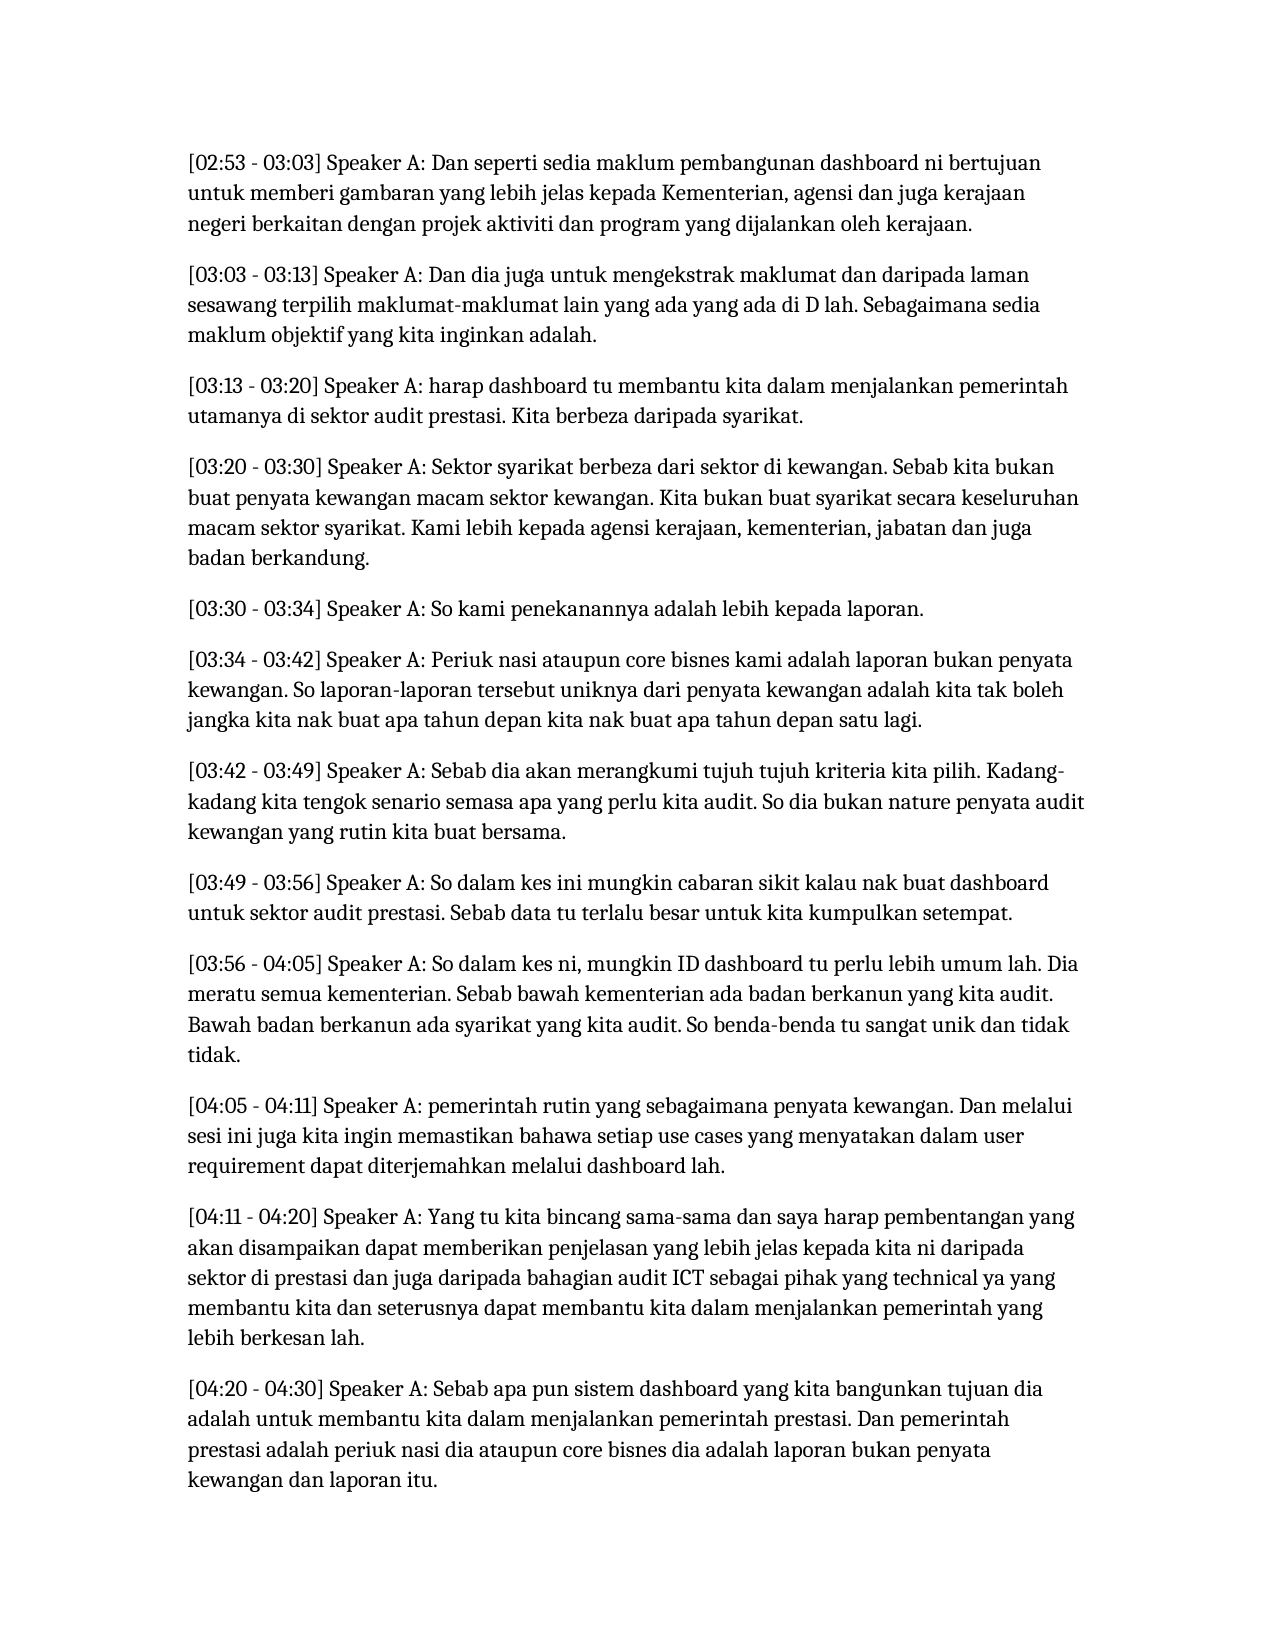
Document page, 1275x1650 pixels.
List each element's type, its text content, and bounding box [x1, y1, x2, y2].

text [02:53 - 03:03] Speaker A: Dan seperti sedia maklum pembangunan dashboard ni bertujuan untuk memberi gambaran yang lebih jelas kepada Kementerian, agensi dan juga kerajaan negeri berkaitan dengan projek aktiviti dan program yang dijalankan oleh kerajaan. [187, 150, 1087, 237]
text [04:20 - 04:30] Speaker A: Sebab apa pun sistem dashboard yang kita bangunkan tujuan dia adalah untuk membantu kita dalam menjalankan pemerintah prestasi. Dan pemerintah prestasi adalah periuk nasi dia ataupun core bisnes dia adalah laporan bukan penyata kewangan dan laporan itu. [187, 1376, 1087, 1493]
text [03:34 - 03:42] Speaker A: Periuk nasi ataupun core bisnes kami adalah laporan bukan penyata kewangan. So laporan-laporan tersebut uniknya dari penyata kewangan adalah kita tak boleh jangka kita nak buat apa tahun depan kita nak buat apa tahun depan satu lagi. [187, 647, 1087, 734]
text [03:20 - 03:30] Speaker A: Sektor syarikat berbeza dari sektor di kewangan. Sebab kita bukan buat penyata kewangan macam sektor kewangan. Kita bukan buat syarikat secara keseluruhan macam sektor syarikat. Kami lebih kepada agensi kerajaan, kementerian, jabatan dan juga badan berkandung. [187, 454, 1087, 571]
text [03:49 - 03:56] Speaker A: So dalam kes ini mungkin cabaran sikit kalau nak buat dashboard untuk sektor audit prestasi. Sebab data tu terlalu besar untuk kita kumpulkan setempat. [187, 870, 1087, 926]
text [03:42 - 03:49] Speaker A: Sebab dia akan merangkumi tujuh tujuh kriteria kita pilih. Kadang-kadang kita tengok senario semasa apa yang perlu kita audit. So dia bukan nature penyata audit kewangan yang rutin kita buat bersama. [187, 758, 1087, 845]
text [03:56 - 04:05] Speaker A: So dalam kes ni, mungkin ID dashboard tu perlu lebih umum lah. Dia meratu semua kementerian. Sebab bawah kementerian ada badan berkanun yang kita audit. Bawah badan berkanun ada syarikat yang kita audit. So benda-benda tu sangat unik dan tidak tidak. [187, 951, 1087, 1068]
text [03:03 - 03:13] Speaker A: Dan dia juga untuk mengekstrak maklumat dan daripada laman sesawang terpilih maklumat-maklumat lain yang ada yang ada di D lah. Sebagaimana sedia maklum objektif yang kita inginkan adalah. [187, 261, 1087, 348]
text [03:13 - 03:20] Speaker A: harap dashboard tu membantu kita dalam menjalankan pemerintah utamanya di sektor audit prestasi. Kita berbeza daripada syarikat. [187, 373, 1087, 429]
text [04:05 - 04:11] Speaker A: pemerintah rutin yang sebagaimana penyata kewangan. Dan melalui sesi ini juga kita ingin memastikan bahawa setiap use cases yang menyatakan dalam user requirement dapat diterjemahkan melalui dashboard lah. [187, 1093, 1087, 1179]
text [03:30 - 03:34] Speaker A: So kami penekanannya adalah lebih kepada laporan. [187, 596, 1087, 622]
text [04:11 - 04:20] Speaker A: Yang tu kita bincang sama-sama dan saya harap pembentangan yang akan disampaikan dapat memberikan penjelasan yang lebih jelas kepada kita ni daripada sektor di prestasi dan juga daripada bahagian audit ICT sebagai pihak yang technical ya yang membantu kita dan seterusnya dapat membantu kita dalam menjalankan pemerintah yang lebih berkesan lah. [187, 1204, 1087, 1351]
